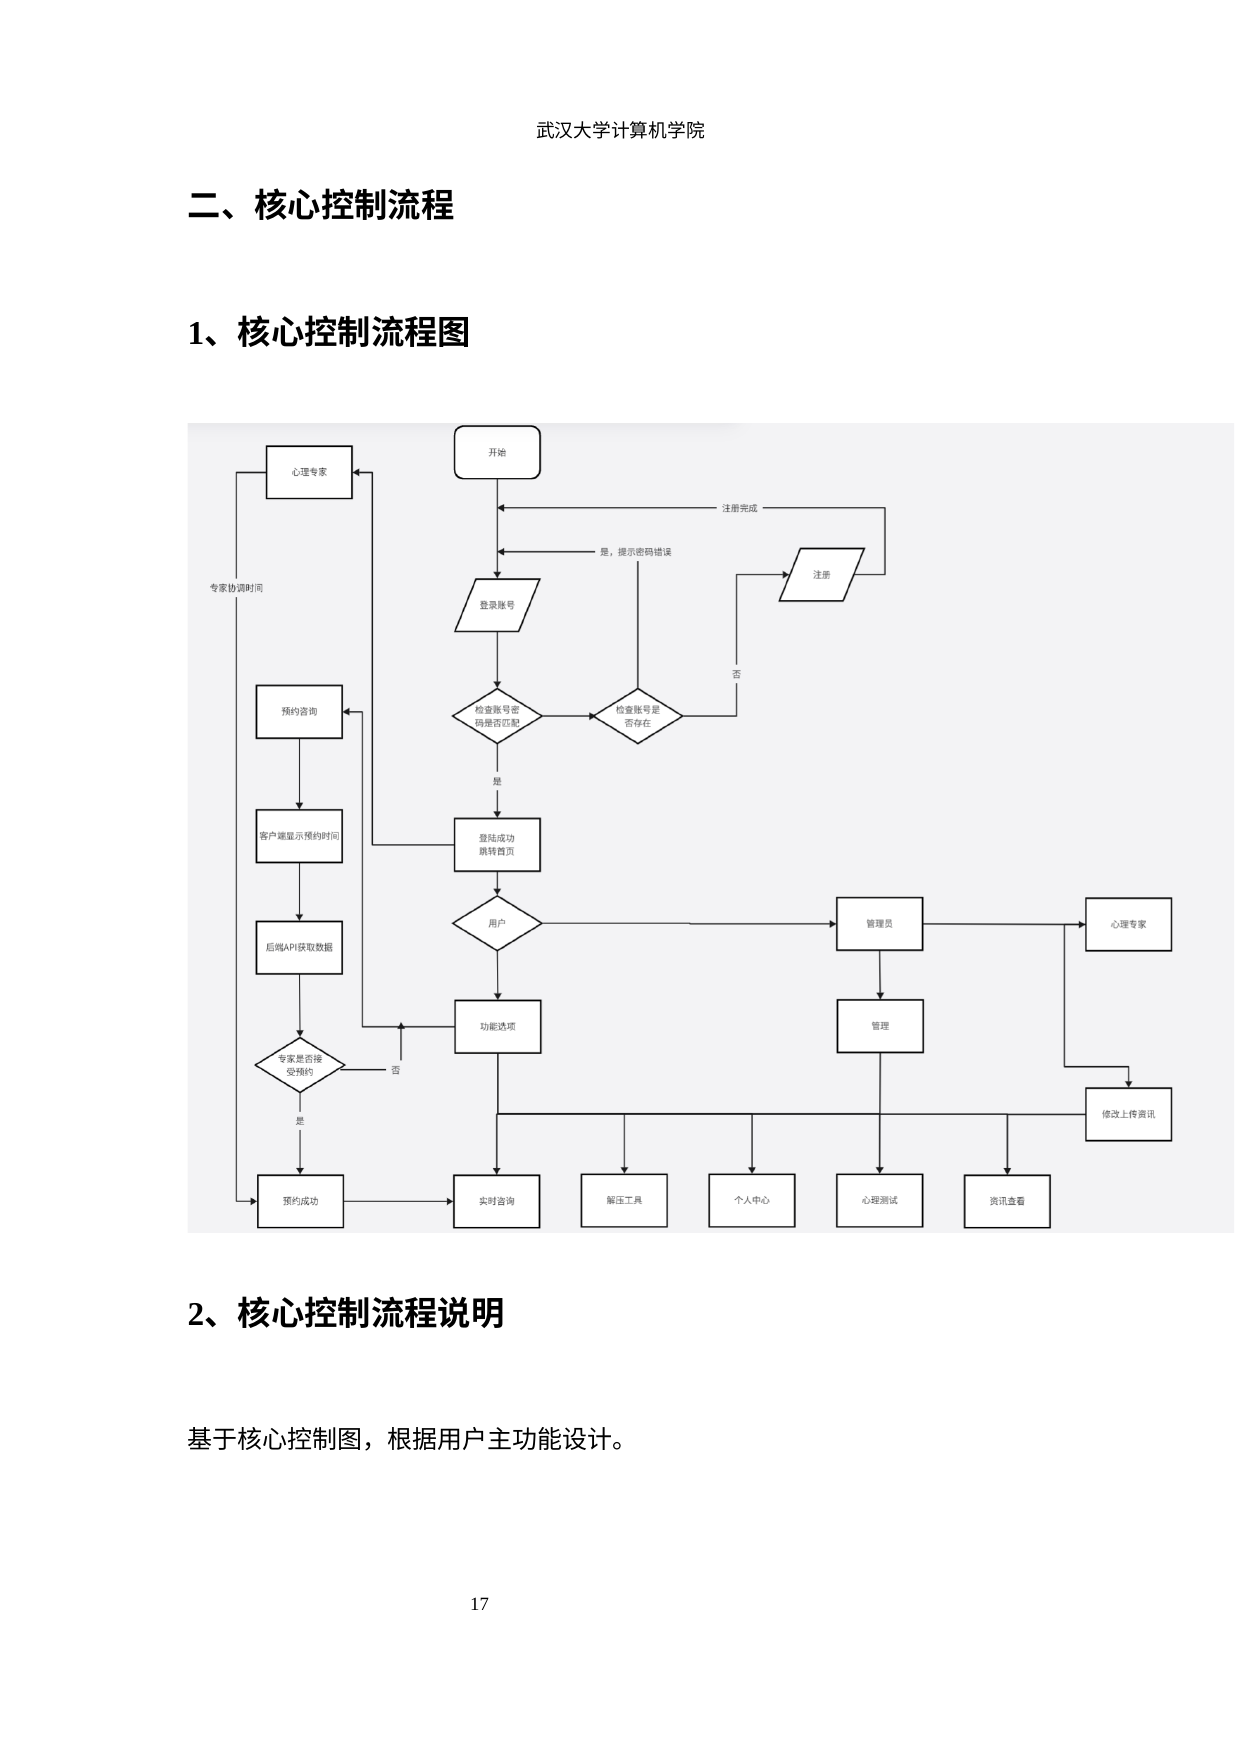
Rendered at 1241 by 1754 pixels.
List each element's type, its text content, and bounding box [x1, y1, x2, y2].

text 基于核心控制图，根据用户主功能设计。 [187, 1405, 1053, 1470]
subtitle 1、核心控制流程图 [187, 297, 1053, 362]
picture [187, 423, 1235, 1233]
subtitle 二、核心控制流程 [187, 170, 1053, 235]
subtitle 核心控制流程说明 [187, 1278, 1053, 1343]
